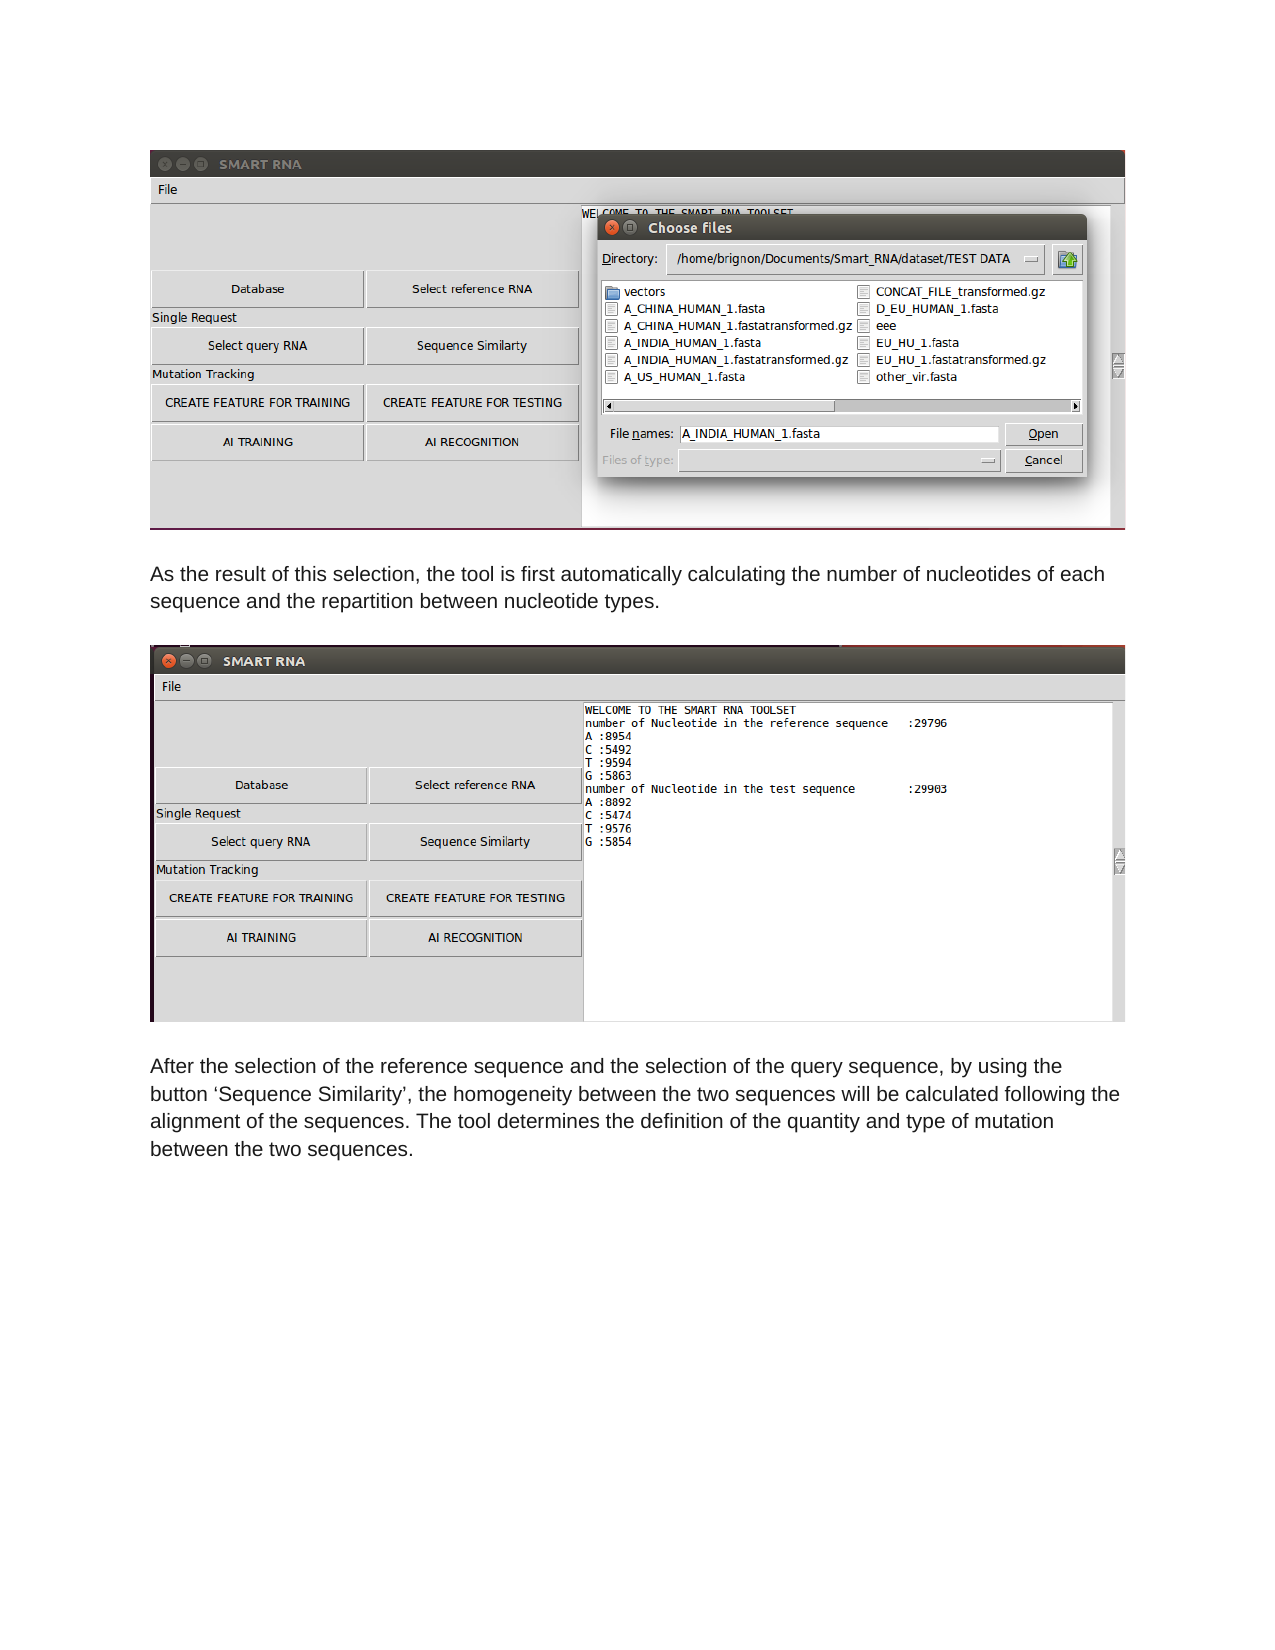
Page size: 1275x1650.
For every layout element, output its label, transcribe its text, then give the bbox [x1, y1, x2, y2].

picture [150, 645, 1125, 1022]
text As the result of this selection, the tool is first automatically calculating the number of nucleotides of each sequence and the repartition between nucleotide types. [150, 561, 1125, 613]
picture [150, 150, 1125, 530]
text After the selection of the reference sequence and the selection of the query sequence, by using the button ‘Sequence Similarity’, the homogeneity between the two sequences will be calculated following the alignment of the sequences. The tool determines the definition of the quantity and type of mutation between the two sequences. [150, 1054, 1125, 1161]
